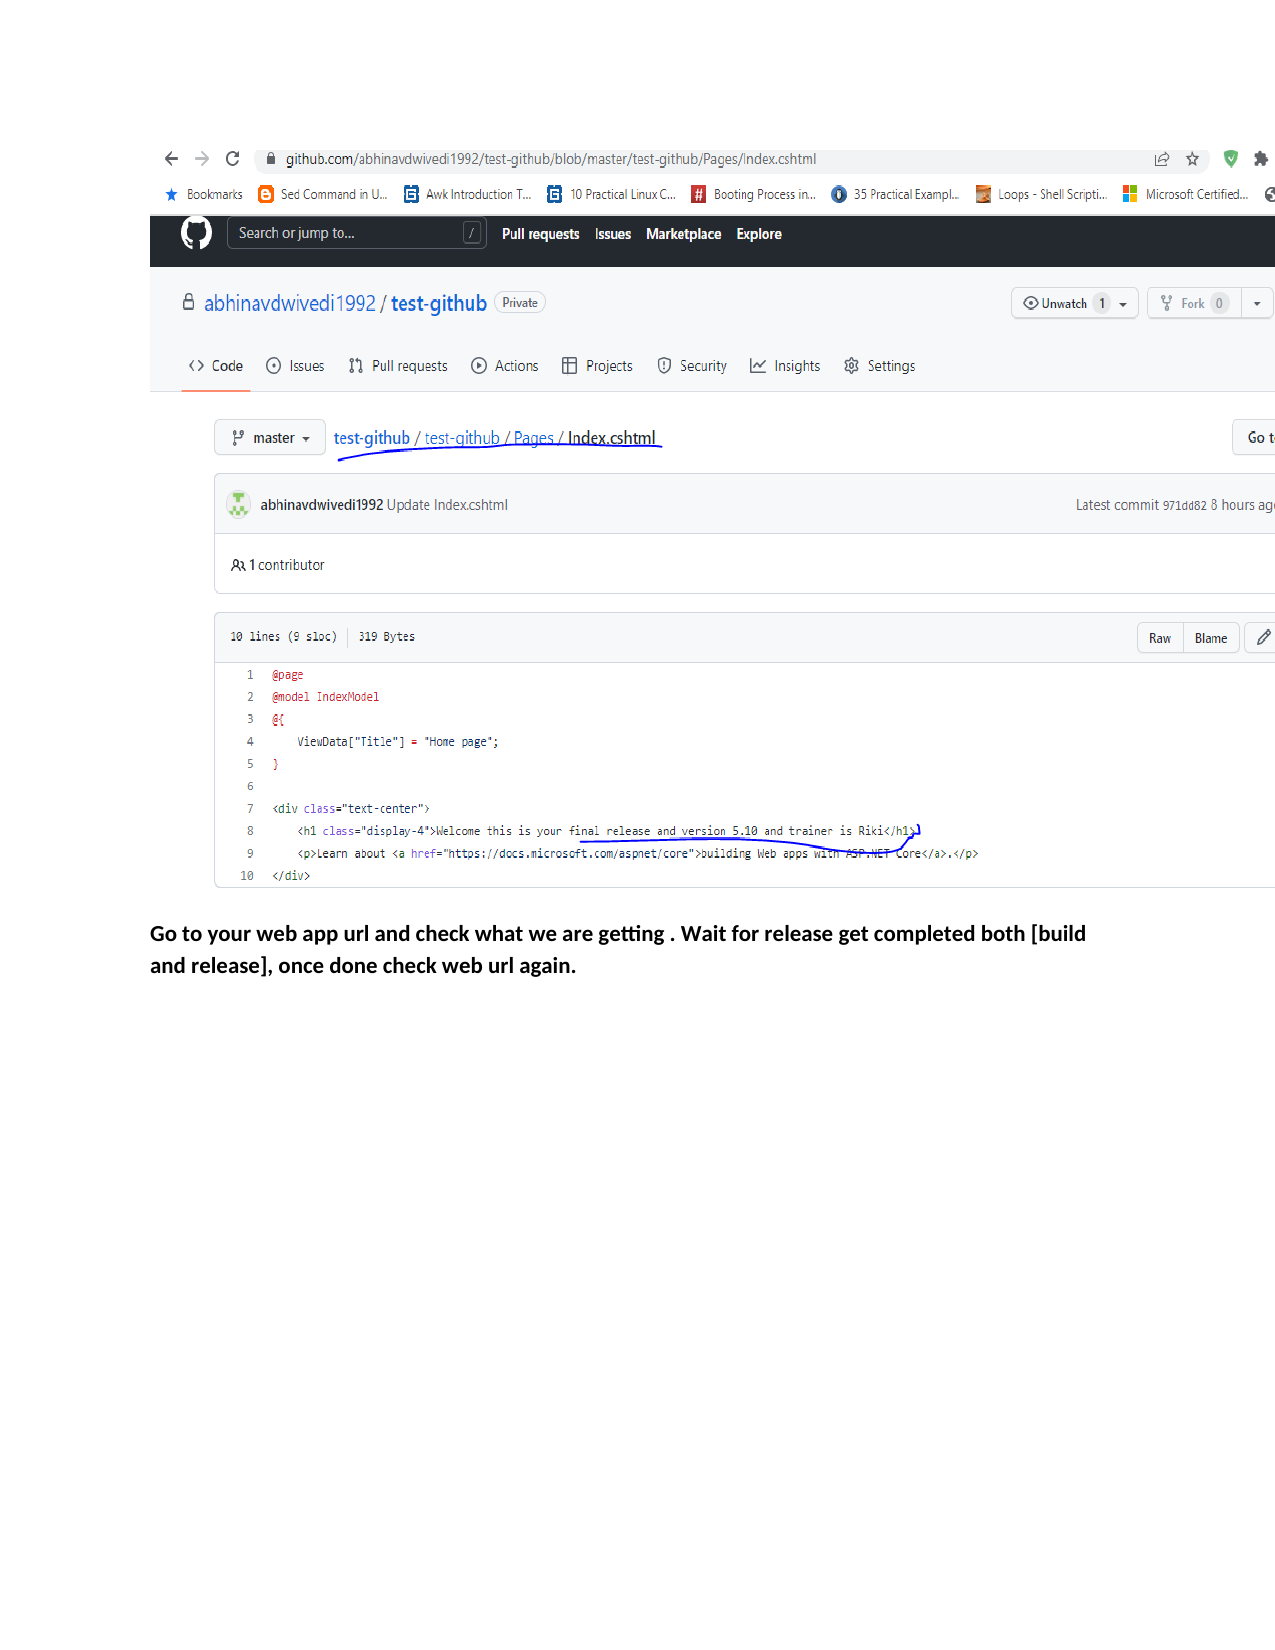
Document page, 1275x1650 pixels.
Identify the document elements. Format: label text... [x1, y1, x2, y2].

text Go to your web app url and check what we are getting . Wait for release get completed both [build and release], once done check web url again. [150, 919, 1125, 979]
picture [150, 150, 1275, 895]
